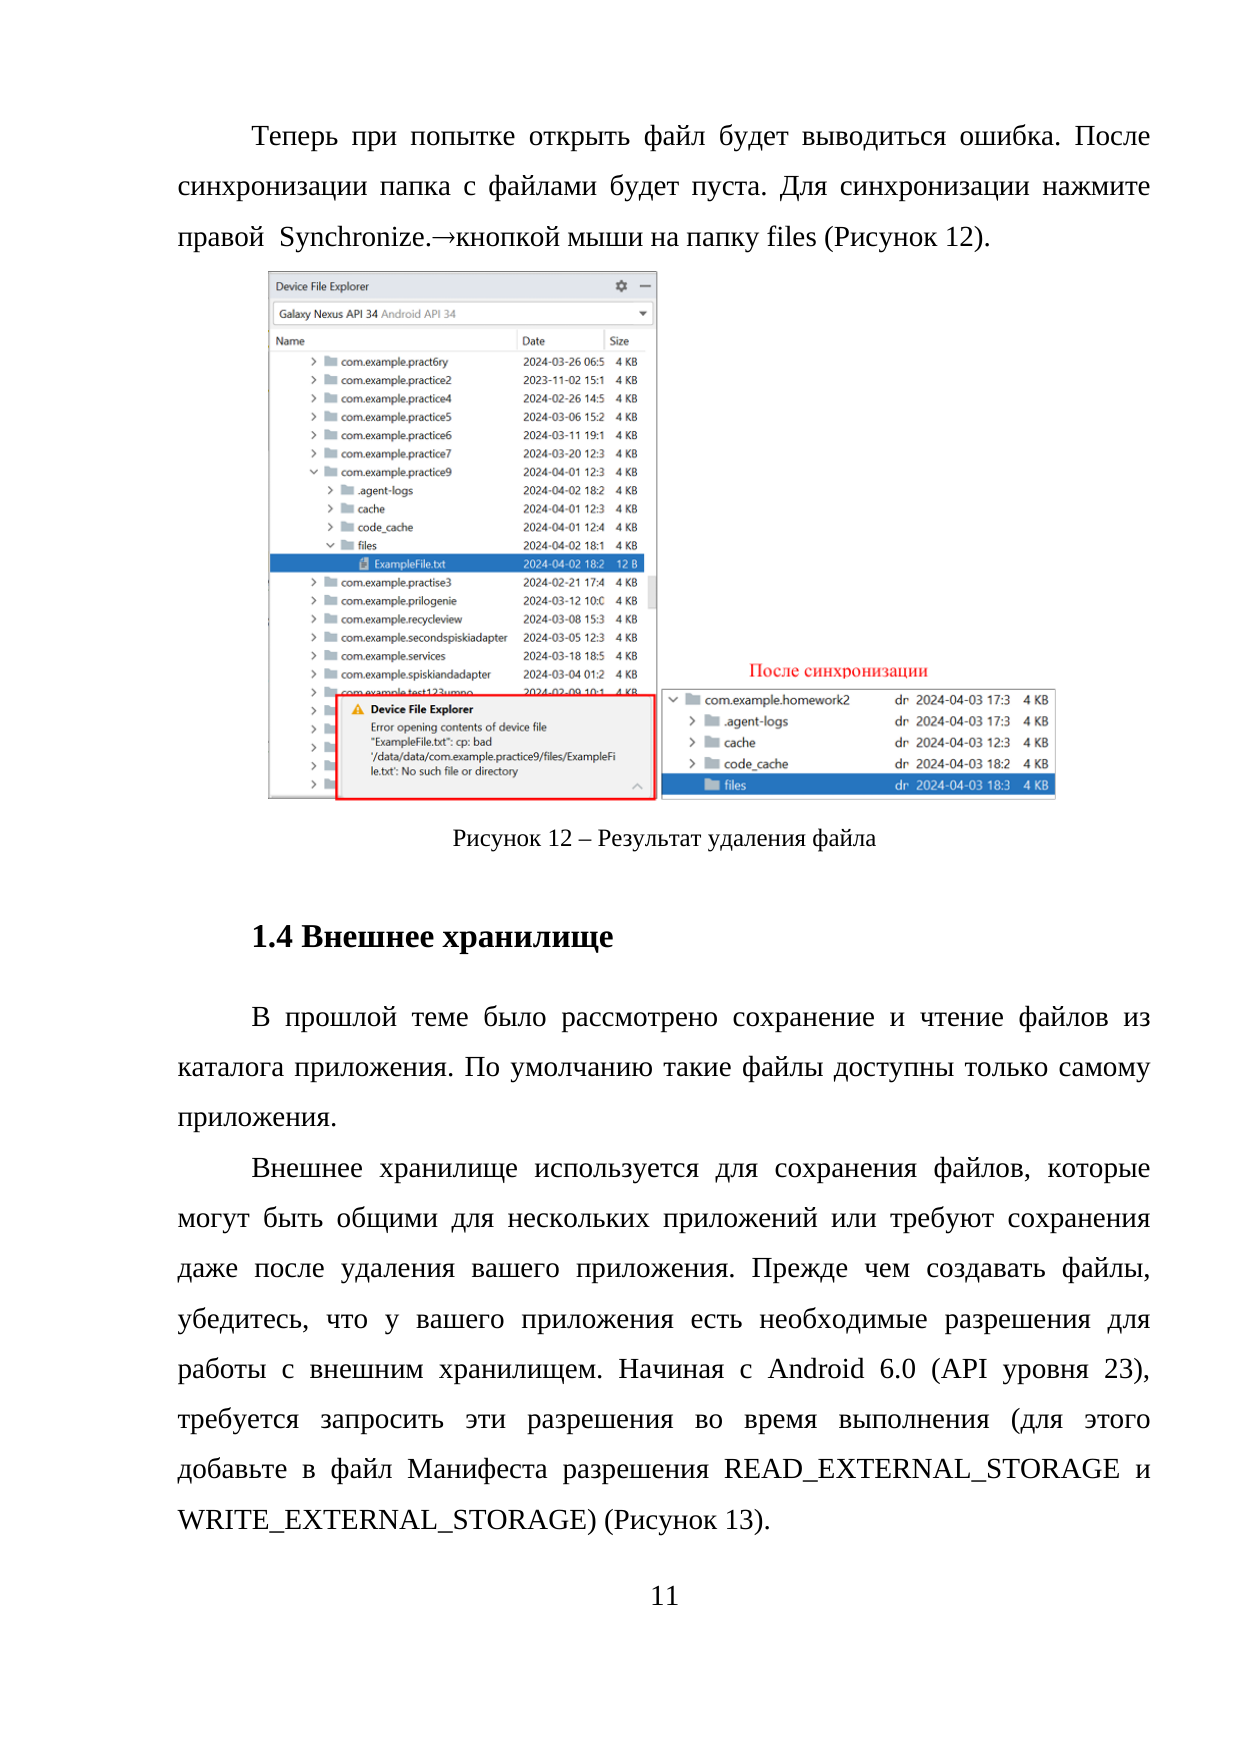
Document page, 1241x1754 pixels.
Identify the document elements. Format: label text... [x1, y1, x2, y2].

picture [267, 269, 1062, 809]
text Теперь при попытке открыть файл будет выводиться ошибка. После синхронизации папка с файлами будет пуста. Для синхронизации нажмите правой Synchronize.кнопкой мыши на папку files (Рисунок 12). [177, 118, 1152, 252]
text Внешнее хранилище используется для сохранения файлов, которые могут быть общими для нескольких приложений или требуют сохранения даже после удаления вашего приложения. Прежде чем создавать файлы, убедитесь, что у вашего приложения есть необходимые разрешения для работы с внешним хранилищем. Начиная с Android 6.0 (API уровня 23), требуется запросить эти разрешения во время выполнения (для этого добавьте в файл Манифеста разрешения READ_EXTERNAL_STORAGE и WRITE_EXTERNAL_STORAGE) (Рисунок 13). [177, 1150, 1152, 1536]
text В прошлой теме было рассмотрено сохранение и чтение файлов из каталога приложения. По умолчанию такие файлы доступны только самому приложения. [177, 999, 1152, 1133]
subtitle 1.4 Внешнее хранилище [251, 916, 1152, 955]
